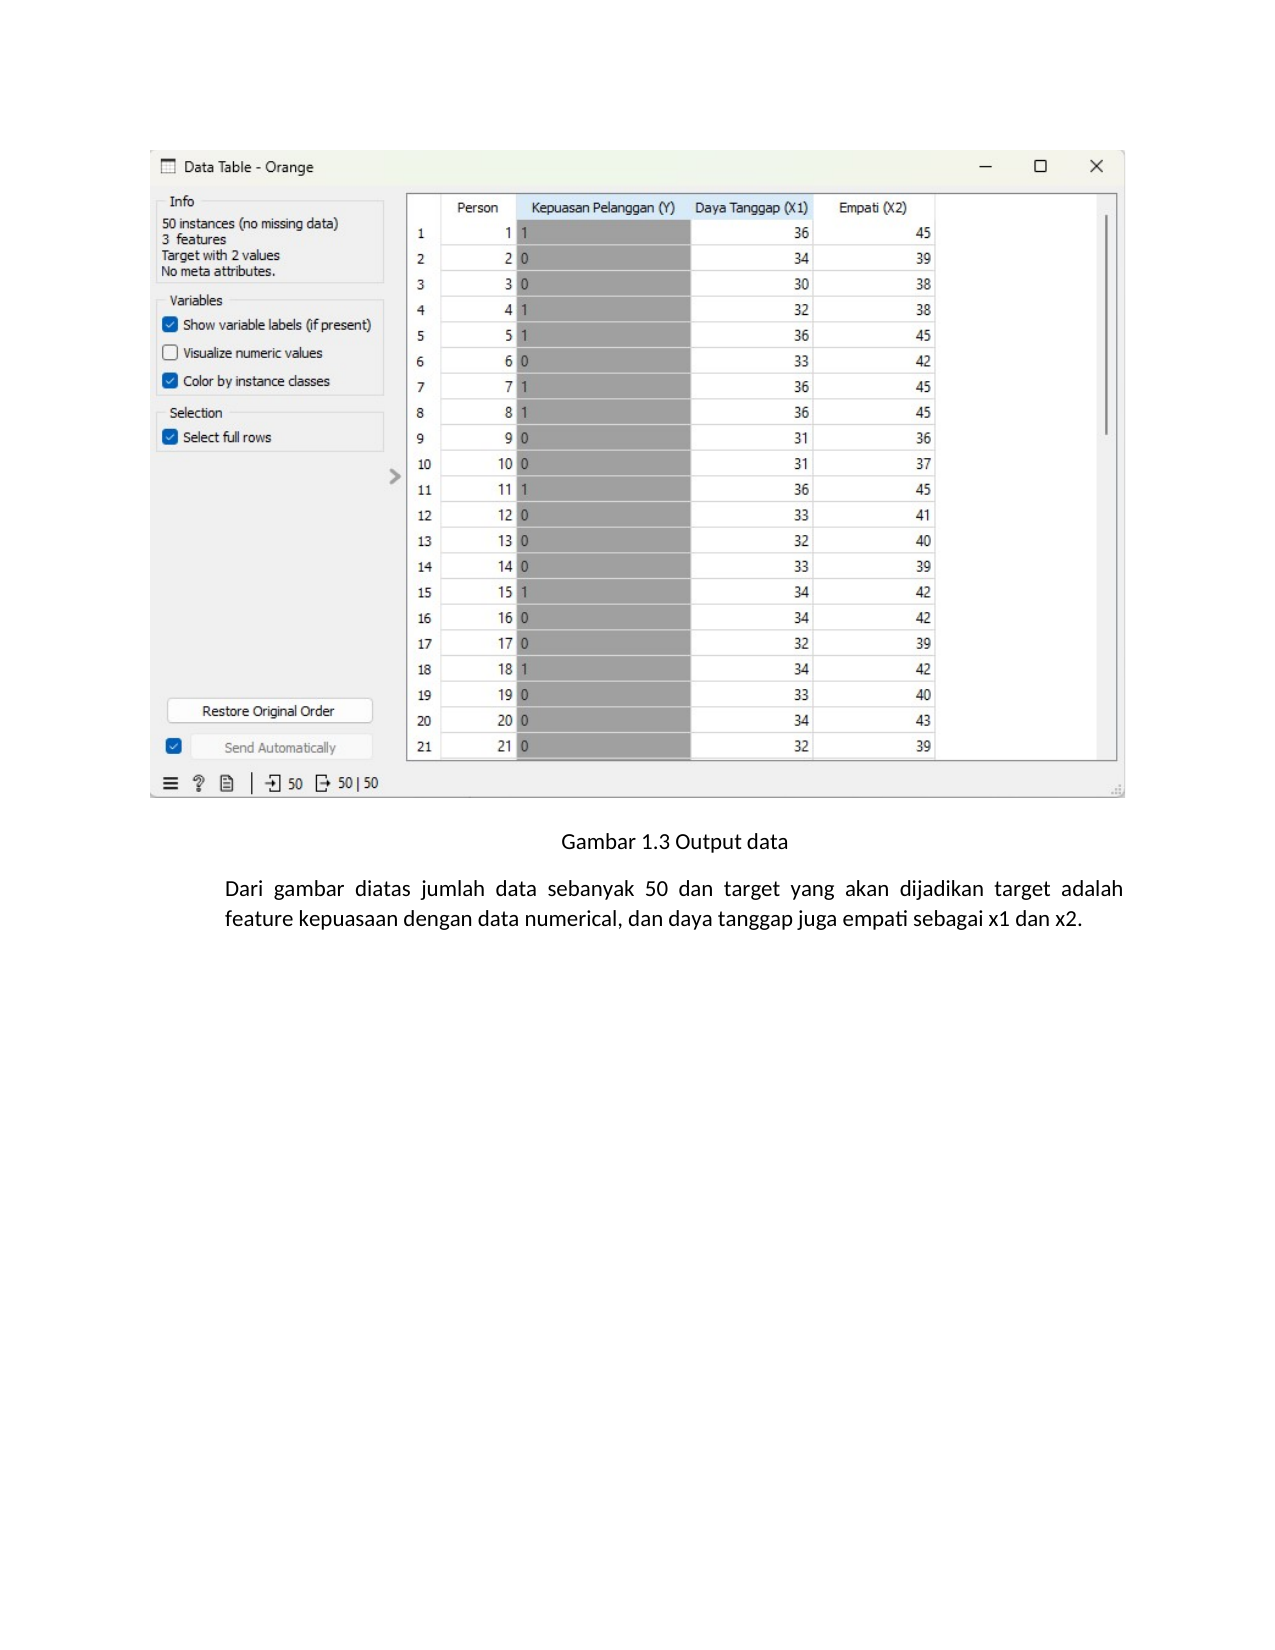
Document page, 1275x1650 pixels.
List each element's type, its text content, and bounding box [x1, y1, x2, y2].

picture [150, 150, 1125, 798]
text Gambar 1.3 Output data [225, 827, 1125, 855]
text Dari gambar diatas jumlah data sebanyak 50 dan target yang akan dijadikan target adalah feature kepuasaan dengan data numerical, dan daya tanggap juga empati sebagai x1 dan x2. [225, 874, 1125, 932]
